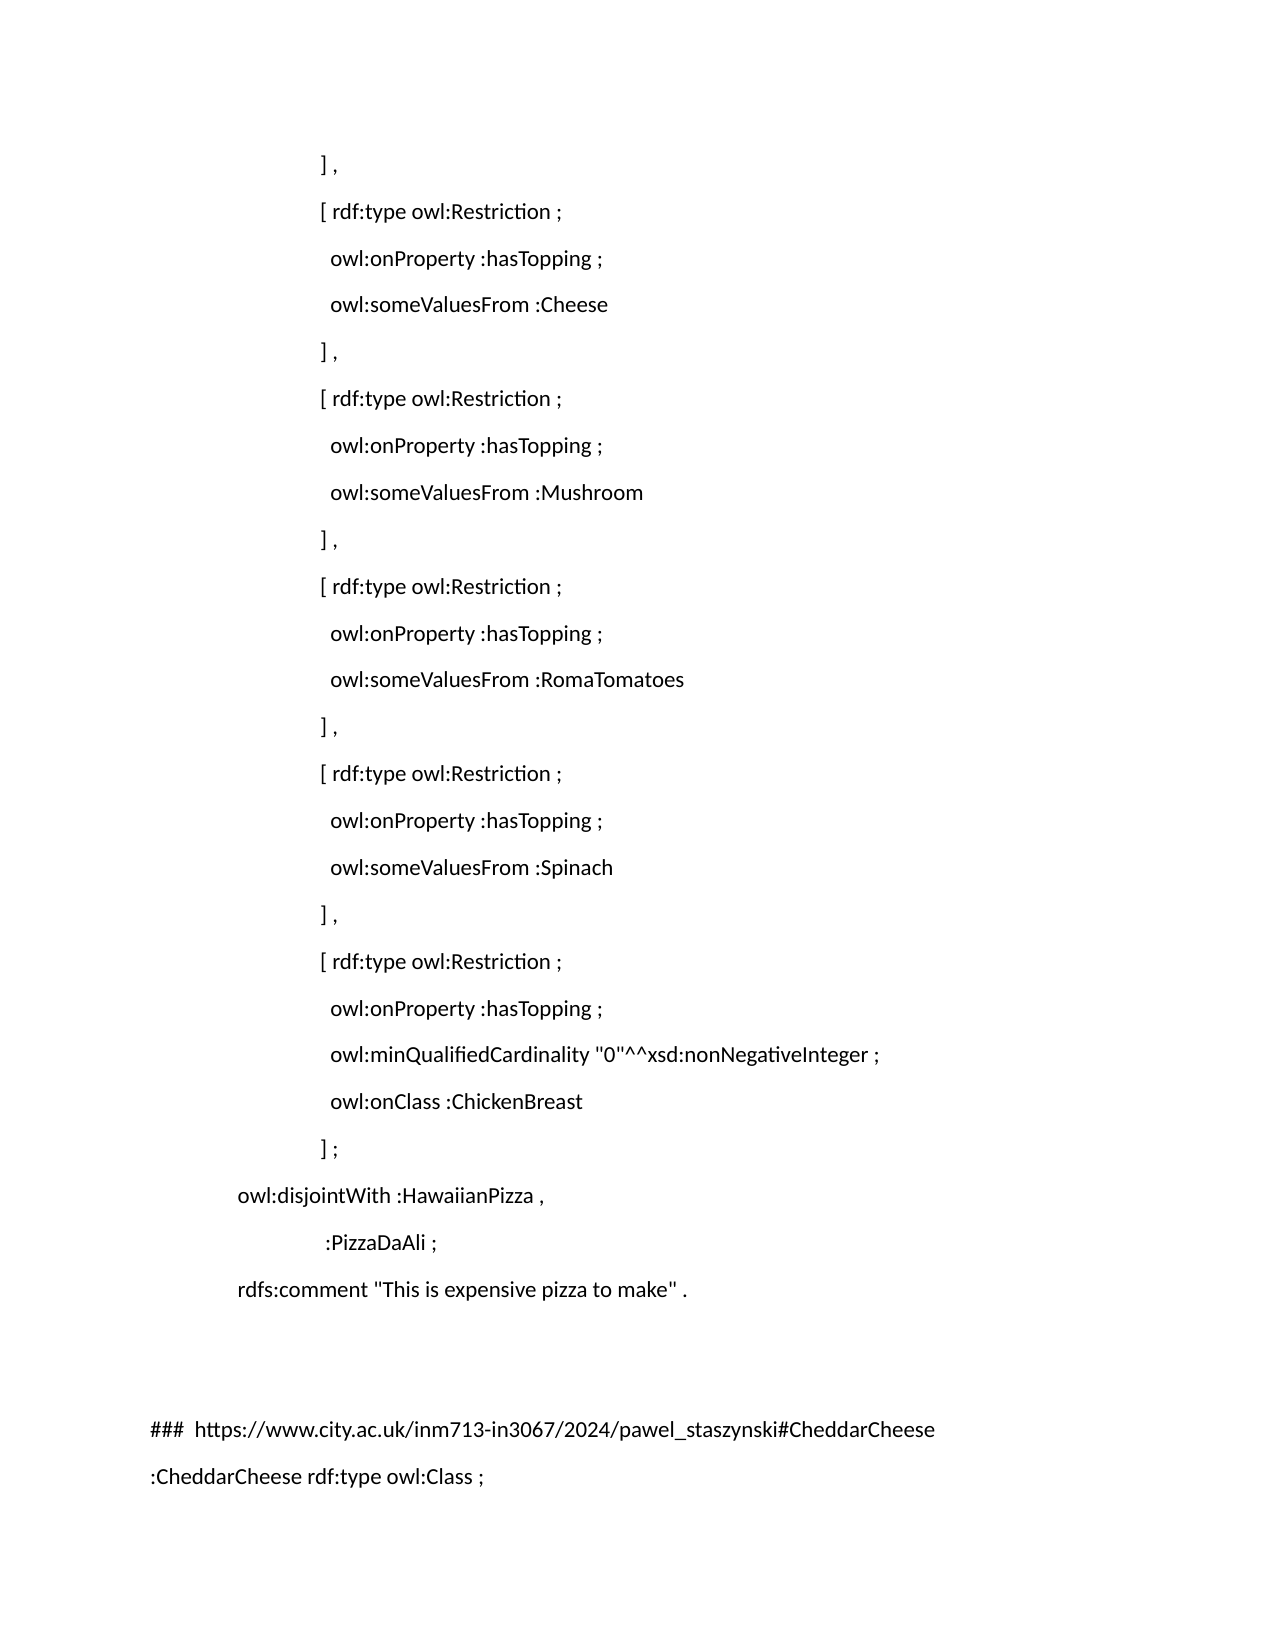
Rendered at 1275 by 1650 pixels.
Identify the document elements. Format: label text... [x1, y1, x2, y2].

text ] , [150, 712, 1125, 741]
text owl:disjointWith :HawaiianPizza , [150, 1181, 1125, 1209]
text owl:minQualifiedCardinality "0"^^xsd:nonNegativeInteger ; [150, 1041, 1125, 1069]
text [ rdf:type owl:Restriction ; [150, 759, 1125, 787]
text :CheddarCheese rdf:type owl:Class ; [150, 1462, 1125, 1491]
text owl:onClass :ChickenBreast [150, 1087, 1125, 1116]
text owl:someValuesFrom :Mushroom [150, 478, 1125, 506]
text [ rdf:type owl:Restriction ; [150, 384, 1125, 412]
text ] , [150, 150, 1125, 178]
text ] , [150, 525, 1125, 553]
text owl:someValuesFrom :Spinach [150, 853, 1125, 881]
text [ rdf:type owl:Restriction ; [150, 197, 1125, 225]
text [ rdf:type owl:Restriction ; [150, 572, 1125, 600]
text owl:onProperty :hasTopping ; [150, 619, 1125, 647]
text owl:someValuesFrom :RomaTomatoes [150, 666, 1125, 694]
text [ rdf:type owl:Restriction ; [150, 947, 1125, 975]
text ] , [150, 900, 1125, 928]
text owl:onProperty :hasTopping ; [150, 806, 1125, 834]
text rdfs:comment "This is expensive pizza to make" . [150, 1275, 1125, 1303]
text ] ; [150, 1134, 1125, 1162]
text ] , [150, 337, 1125, 366]
text :PizzaDaAli ; [150, 1228, 1125, 1256]
text owl:onProperty :hasTopping ; [150, 994, 1125, 1022]
text owl:onProperty :hasTopping ; [150, 431, 1125, 459]
text ### https://www.city.ac.uk/inm713-in3067/2024/pawel_staszynski#CheddarCheese [150, 1416, 1125, 1444]
text owl:onProperty :hasTopping ; [150, 244, 1125, 272]
text owl:someValuesFrom :Cheese [150, 291, 1125, 319]
